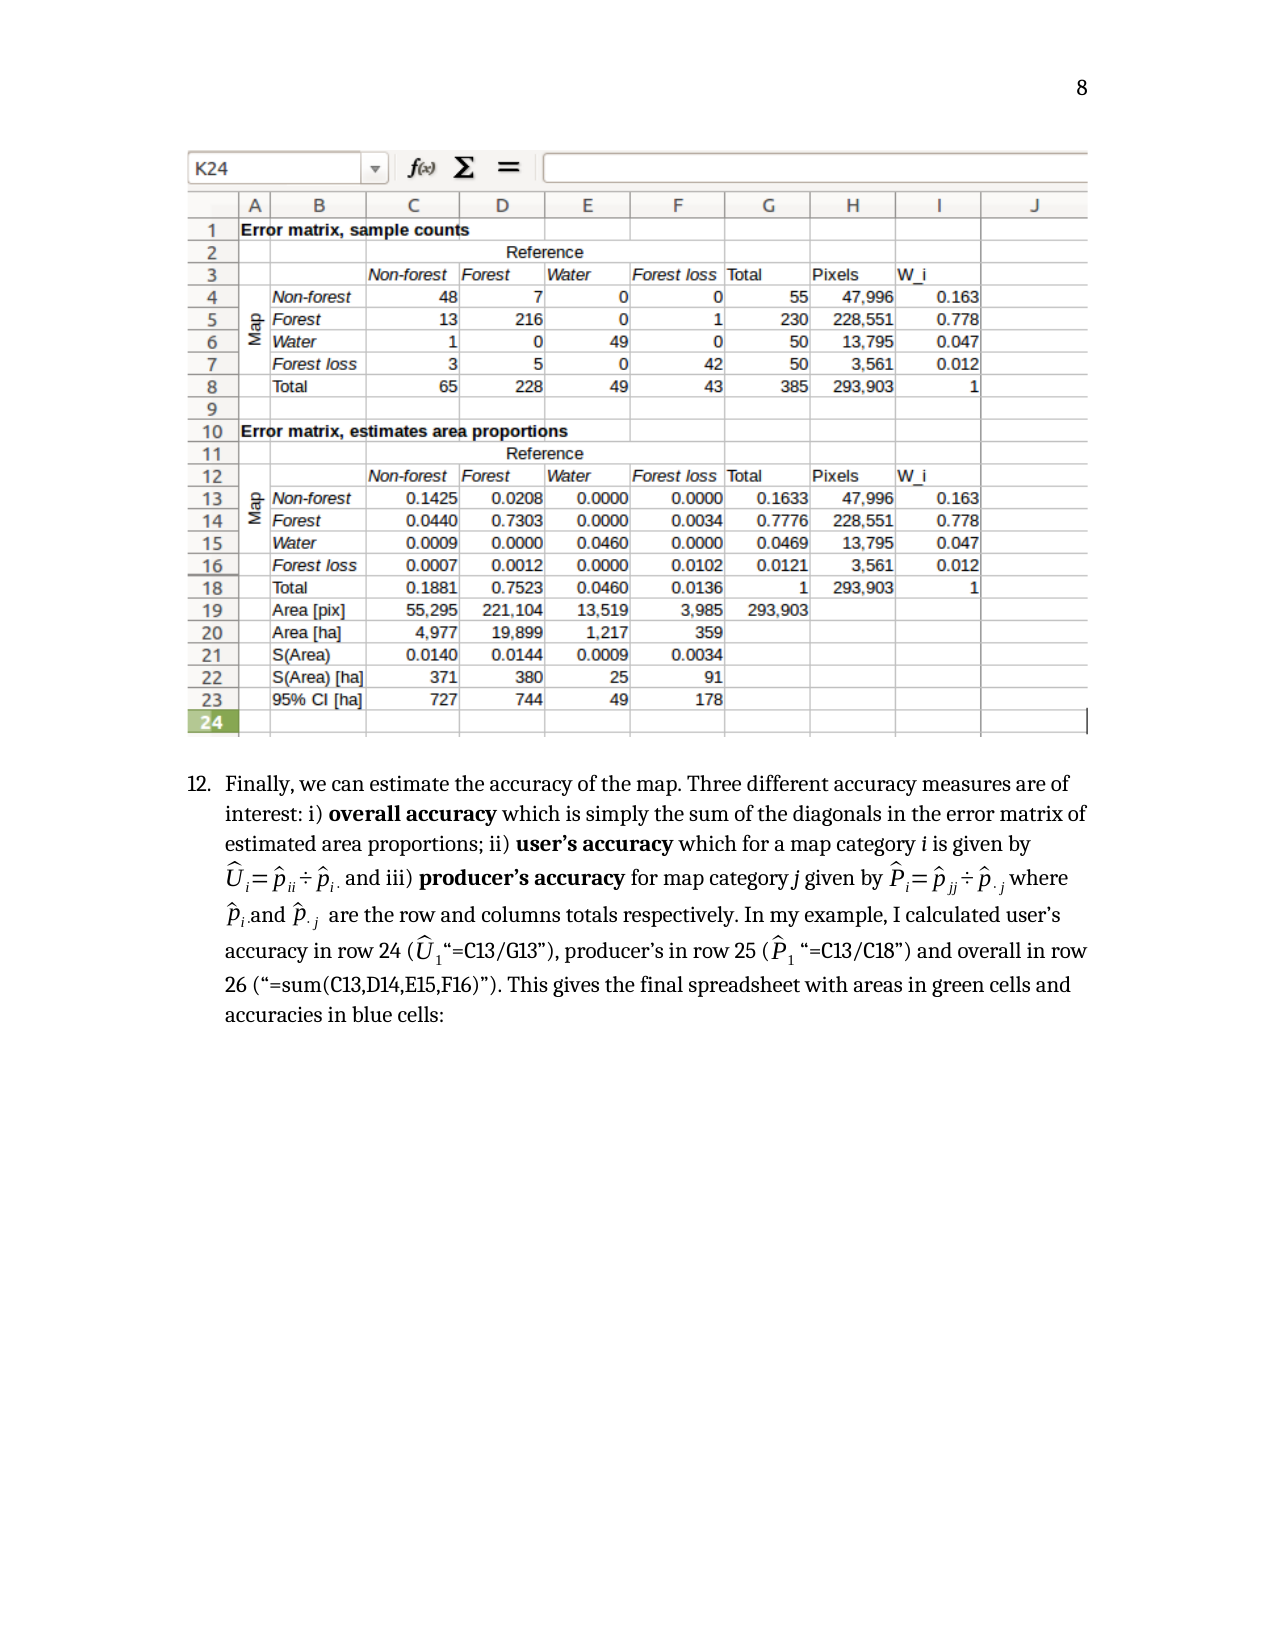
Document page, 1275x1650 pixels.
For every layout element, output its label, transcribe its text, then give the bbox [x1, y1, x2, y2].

list Finally, we can estimate the accuracy of the map. Three different accuracy measures are of interest: i) overall accuracy which is simply the sum of the diagonals in the error matrix of estimated area proportions; ii) user’s accuracy which for a map category i is given by and iii) producer’s accuracy for map category j given by where and are the row and columns totals respectively. In my example, I calculated user’s accuracy in row 24 (“=C13/G13”), producer’s in row 25 ( “=C13/C18”) and overall in row 26 (“=sum(C13,D14,E15,F16)”). This gives the final spreadsheet with areas in green cells and accuracies in blue cells: [187, 770, 1087, 1029]
picture [187, 150, 1088, 737]
